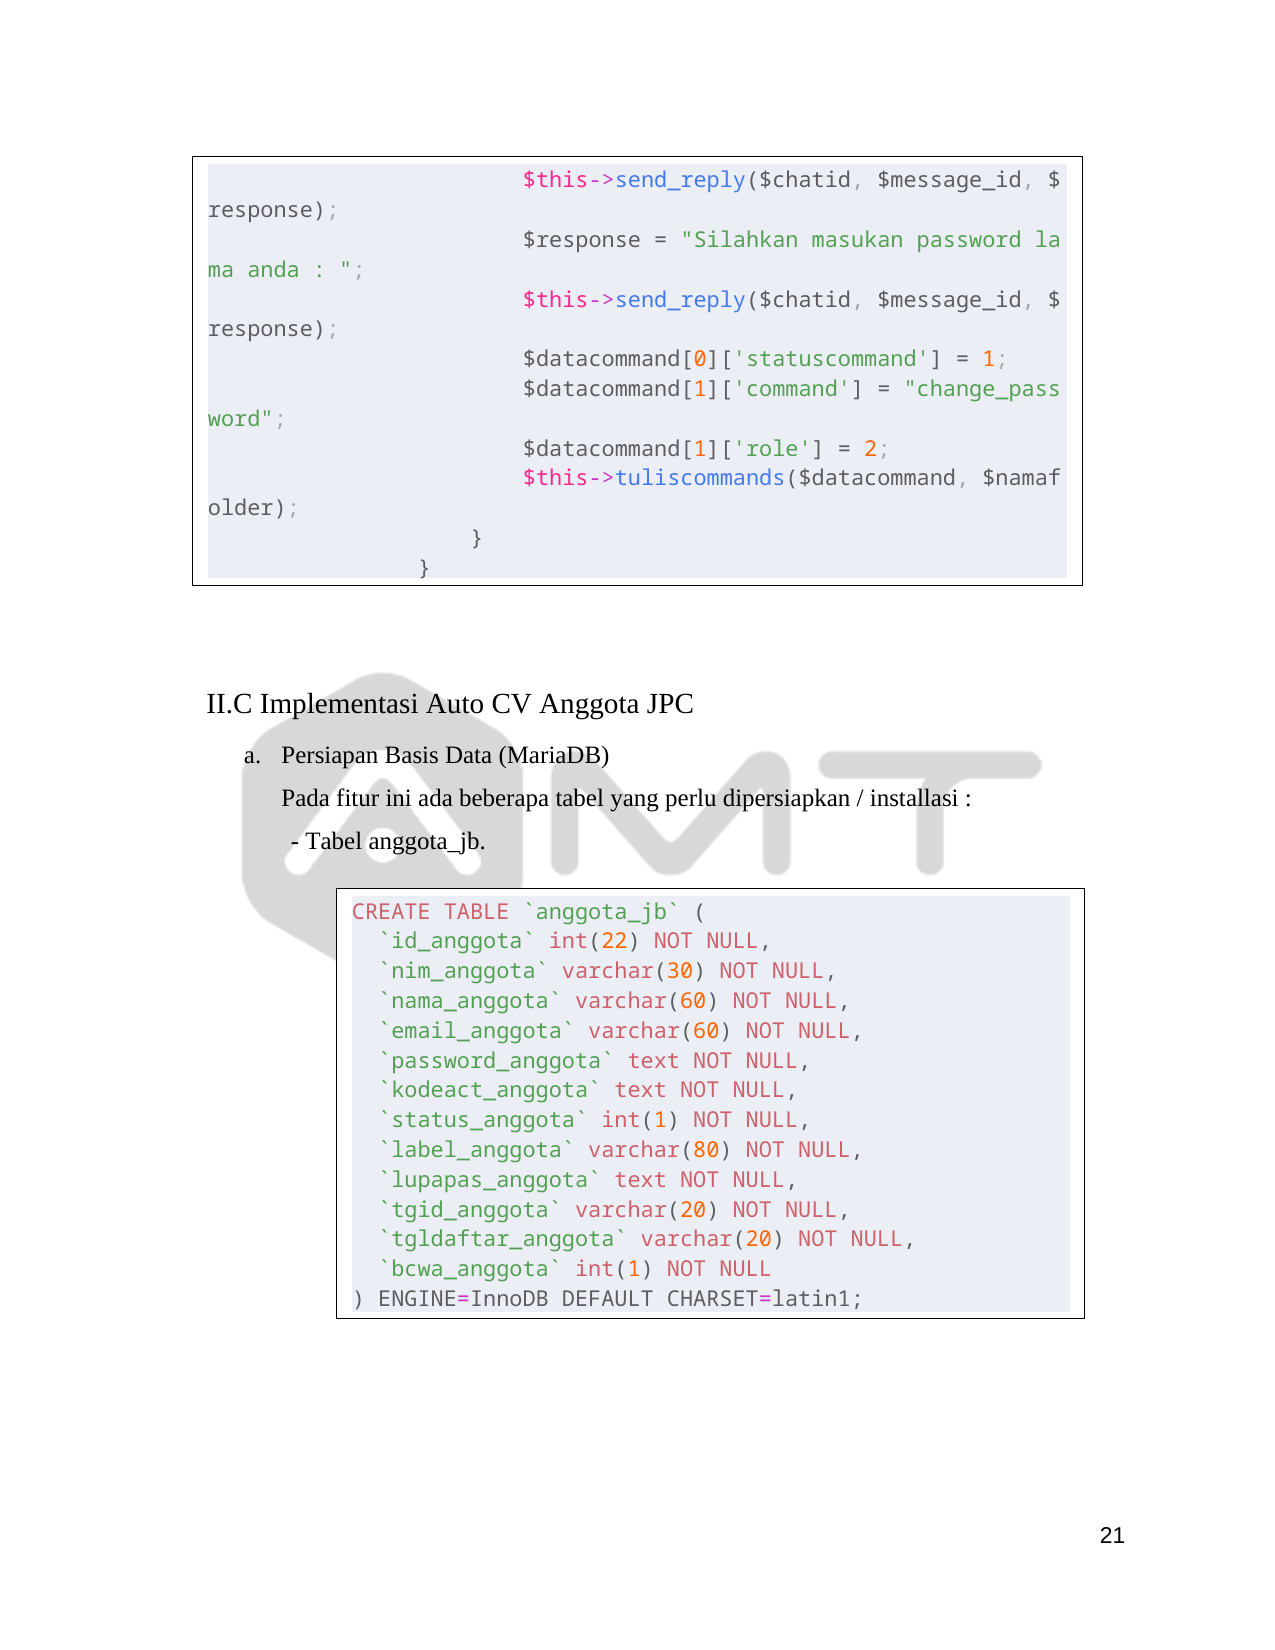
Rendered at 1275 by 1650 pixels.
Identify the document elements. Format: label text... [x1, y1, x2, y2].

subtitle Persiapan Basis Data (MariaDB) [244, 740, 1125, 769]
list - Tabel anggota_jb. [291, 826, 1125, 855]
subtitle II.C Implementasi Auto CV Anggota JPC [206, 686, 1125, 719]
text Pada fitur ini ada beberapa tabel yang perlu dipersiapkan / installasi : [281, 783, 1125, 812]
